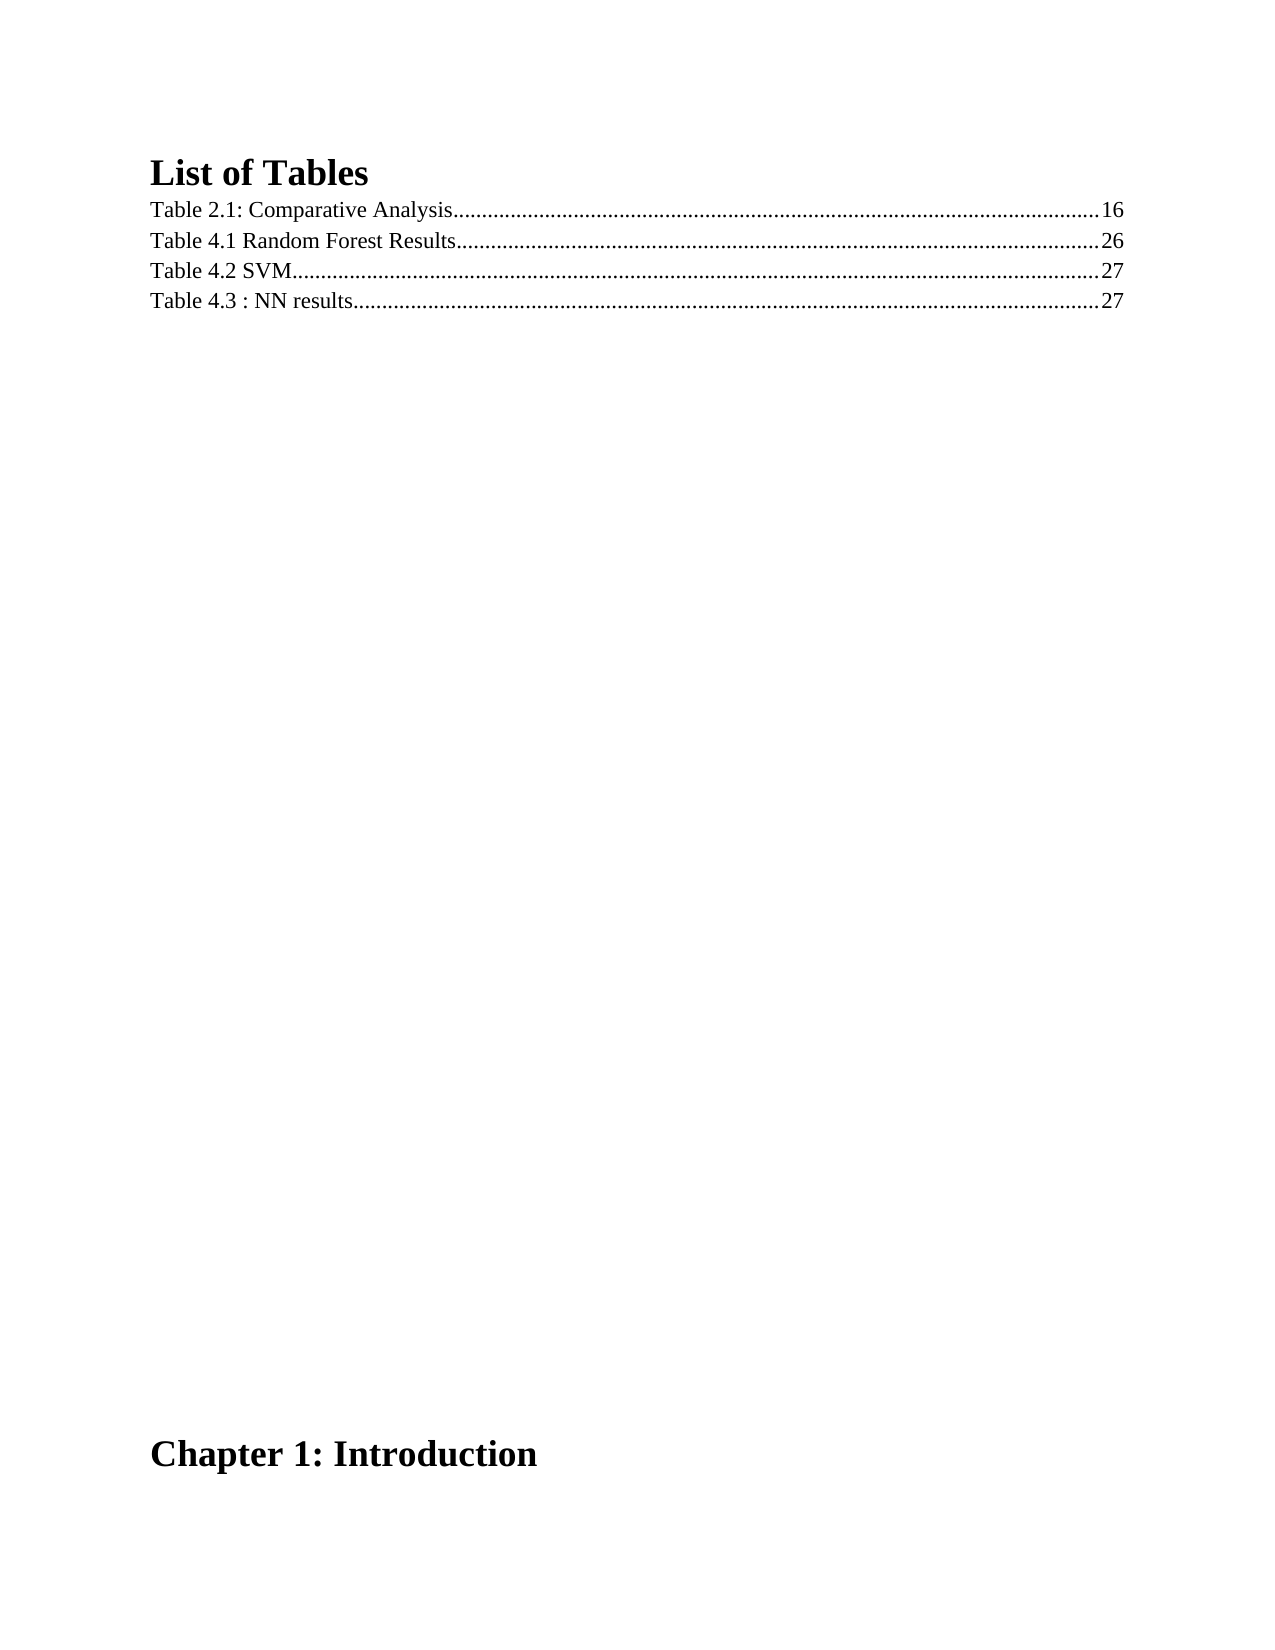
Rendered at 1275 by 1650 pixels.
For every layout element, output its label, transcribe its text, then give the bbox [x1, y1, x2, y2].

text Table 4.2 SVM 27 [150, 257, 1125, 283]
subtitle Chapter 1: Introduction [150, 1431, 1125, 1474]
text Table 2.1: Comparative Analysis 16 [150, 197, 1125, 223]
text Table 4.3 : NN results 27 [150, 287, 1125, 313]
text Table 4.1 Random Forest Results 26 [150, 227, 1125, 253]
text List of Tables [150, 150, 1125, 193]
